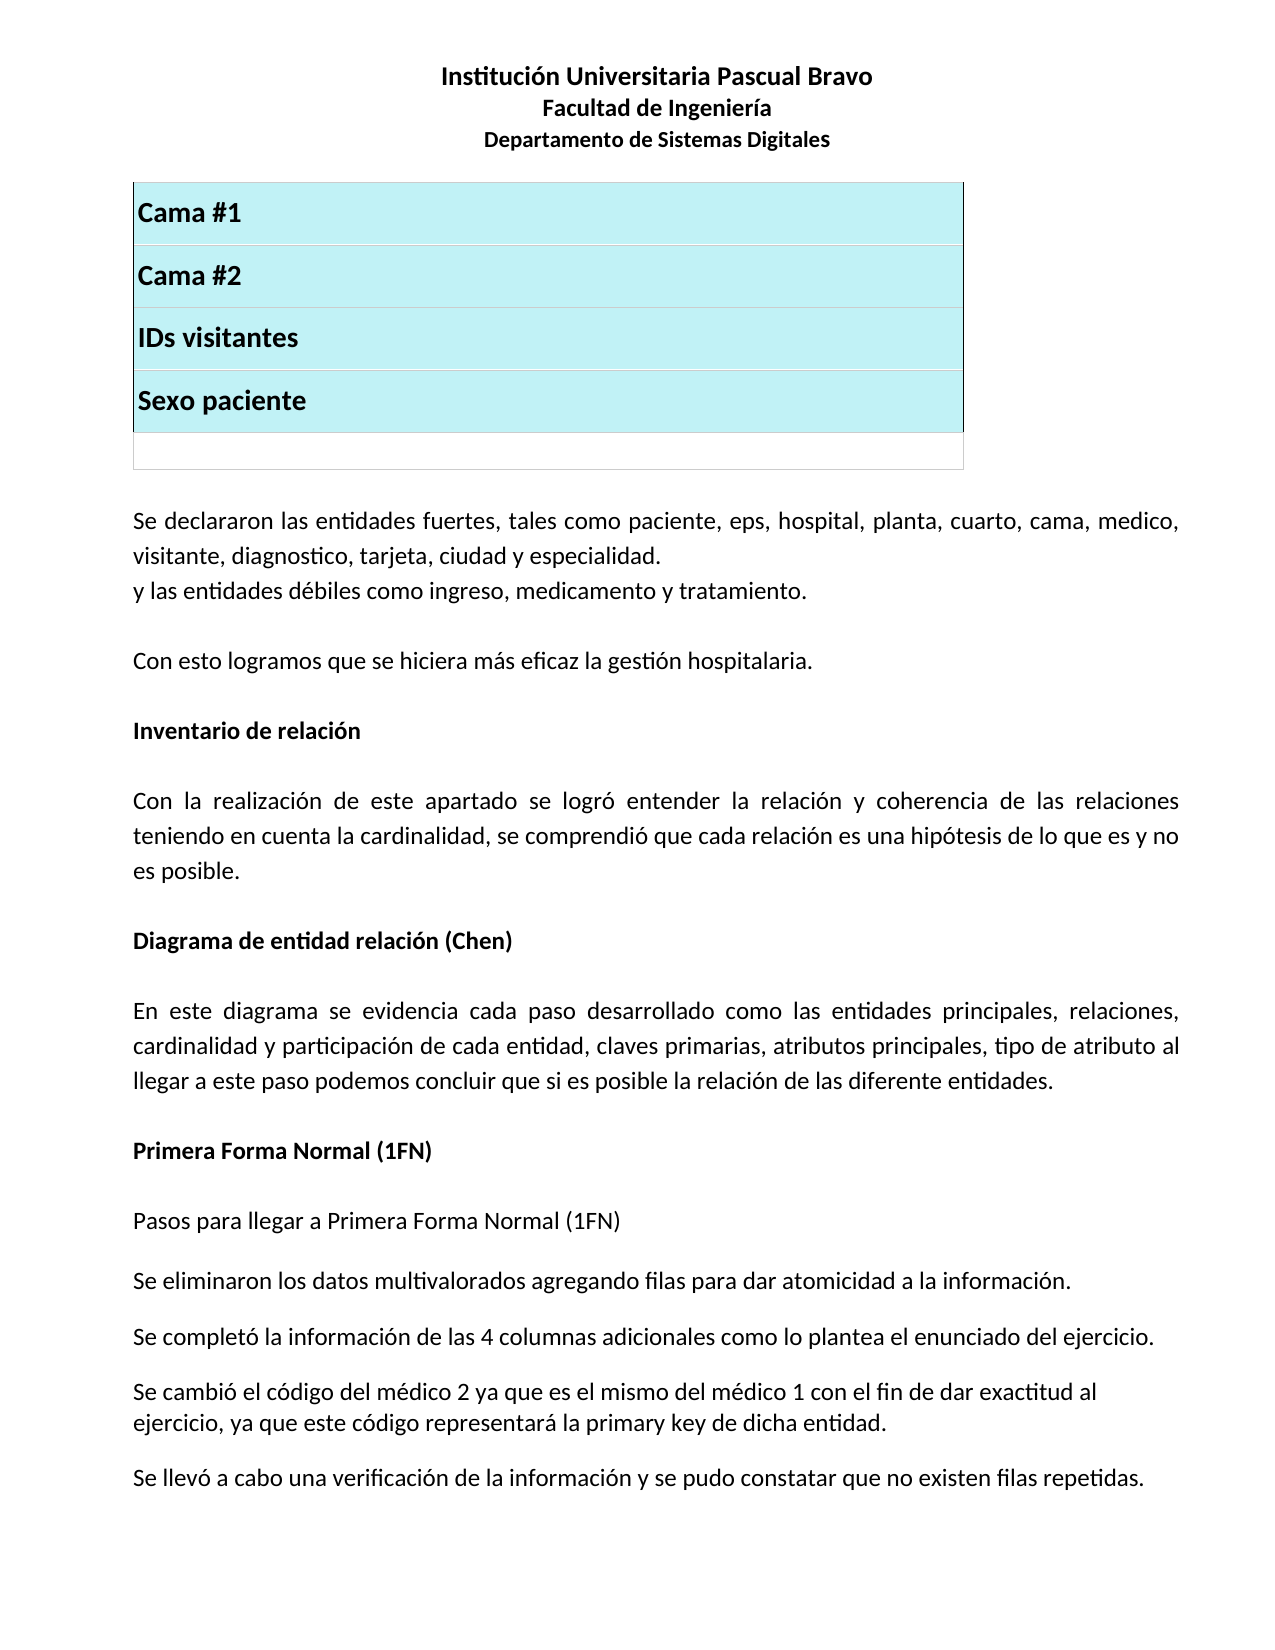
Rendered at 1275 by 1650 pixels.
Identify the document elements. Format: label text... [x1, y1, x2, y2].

text Con la realización de este apartado se logró entender la relación y coherencia de las relaciones teniendo en cuenta la cardinalidad, se comprendió que cada relación es una hipótesis de lo que es y no es posible. [133, 785, 1181, 886]
text y las entidades débiles como ingreso, medicamento y tratamiento. [133, 575, 1181, 606]
table_cell [134, 433, 963, 469]
table_cell Sexo paciente [134, 371, 963, 432]
text Se completó la información de las 4 columnas adicionales como lo plantea el enunciado del ejercicio. [133, 1321, 1181, 1351]
table_cell Cama #1 [134, 183, 963, 244]
text Se llevó a cabo una verificación de la información y se pudo constatar que no existen filas repetidas. [133, 1462, 1181, 1493]
text Inventario de relación [133, 715, 1181, 746]
text Diagrama de entidad relación (Chen) [133, 925, 1181, 956]
text Primera Forma Normal (1FN) [133, 1135, 1181, 1166]
text Se declararon las entidades fuertes, tales como paciente, eps, hospital, planta, cuarto, cama, medico, visitante, diagnostico, tarjeta, ciudad y especialidad. [133, 505, 1181, 571]
text En este diagrama se evidencia cada paso desarrollado como las entidades principales, relaciones, cardinalidad y participación de cada entidad, claves primarias, atributos principales, tipo de atributo al llegar a este paso podemos concluir que si es posible la relación de las diferente entidades. [133, 995, 1181, 1096]
text Con esto logramos que se hiciera más eficaz la gestión hospitalaria. [133, 645, 1181, 676]
table_cell Cama #2 [134, 246, 963, 307]
text Pasos para llegar a Primera Forma Normal (1FN) [133, 1205, 1181, 1236]
table_cell IDs visitantes [134, 308, 963, 369]
text Se cambió el código del médico 2 ya que es el mismo del médico 1 con el fin de dar exactitud al ejercicio, ya que este código representará la primary key de dicha entidad. [133, 1376, 1181, 1437]
text Se eliminaron los datos multivalorados agregando filas para dar atomicidad a la información. [133, 1265, 1181, 1296]
